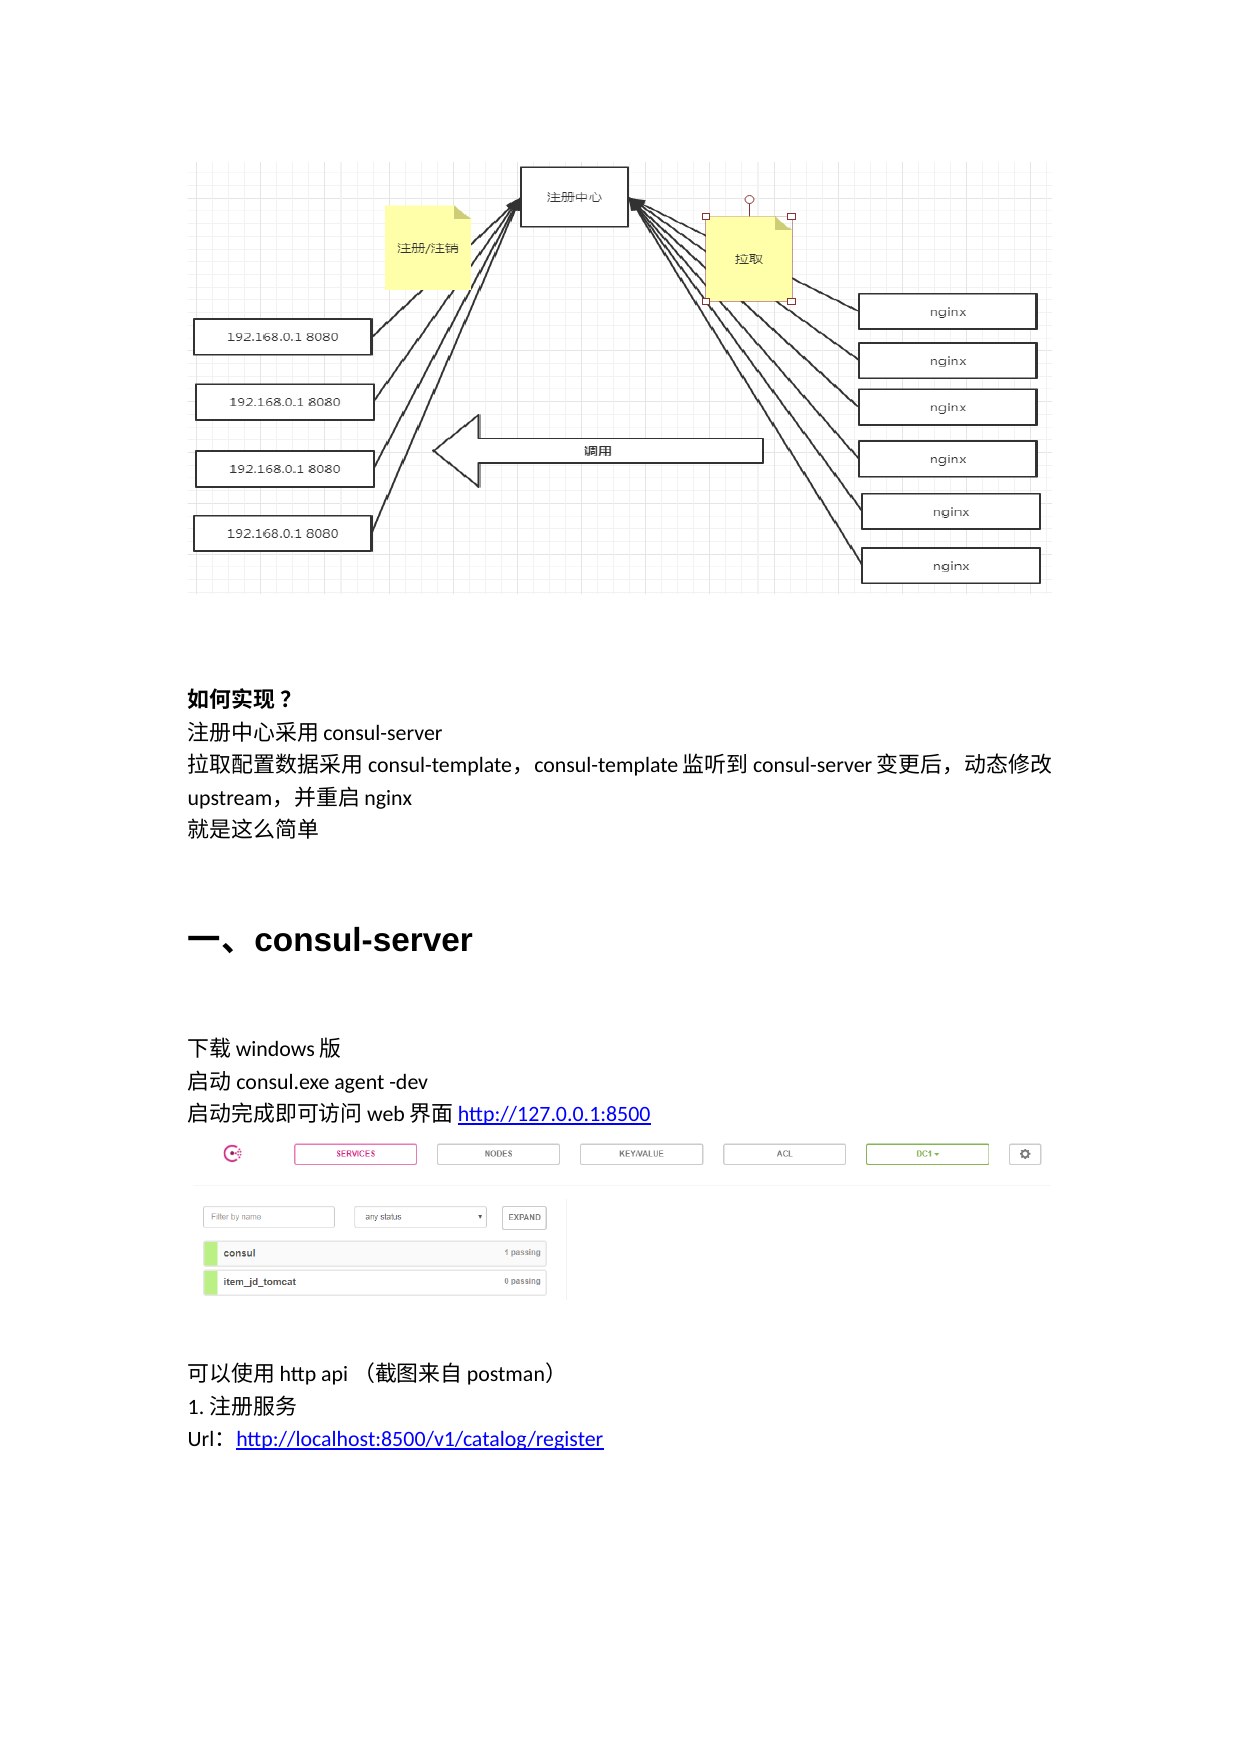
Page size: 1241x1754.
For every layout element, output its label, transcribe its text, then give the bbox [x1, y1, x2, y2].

text 拉取配置数据采用consul-template，consul-template监听到consul-server变更后，动态修改upstream，并重启nginx [187, 747, 1053, 812]
text 1. 注册服务 [187, 1388, 1053, 1421]
text 就是这么简单 [187, 812, 1053, 844]
subtitle 一、consul-server [187, 904, 1053, 969]
text 如何实现 ？ [187, 682, 1053, 714]
picture [187, 162, 1052, 594]
text 下载windows版 [187, 1031, 1053, 1063]
picture [187, 1128, 1051, 1300]
text 注册中心采用consul-server [187, 714, 1053, 747]
text Url：http://localhost:8500/v1/catalog/register [187, 1421, 1053, 1453]
text 启动完成即可访问web界面 http://127.0.0.1:8500 [187, 1096, 1053, 1128]
text 可以使用http api （截图来自postman） [187, 1356, 1053, 1388]
text 启动 consul.exe agent -dev [187, 1063, 1053, 1096]
